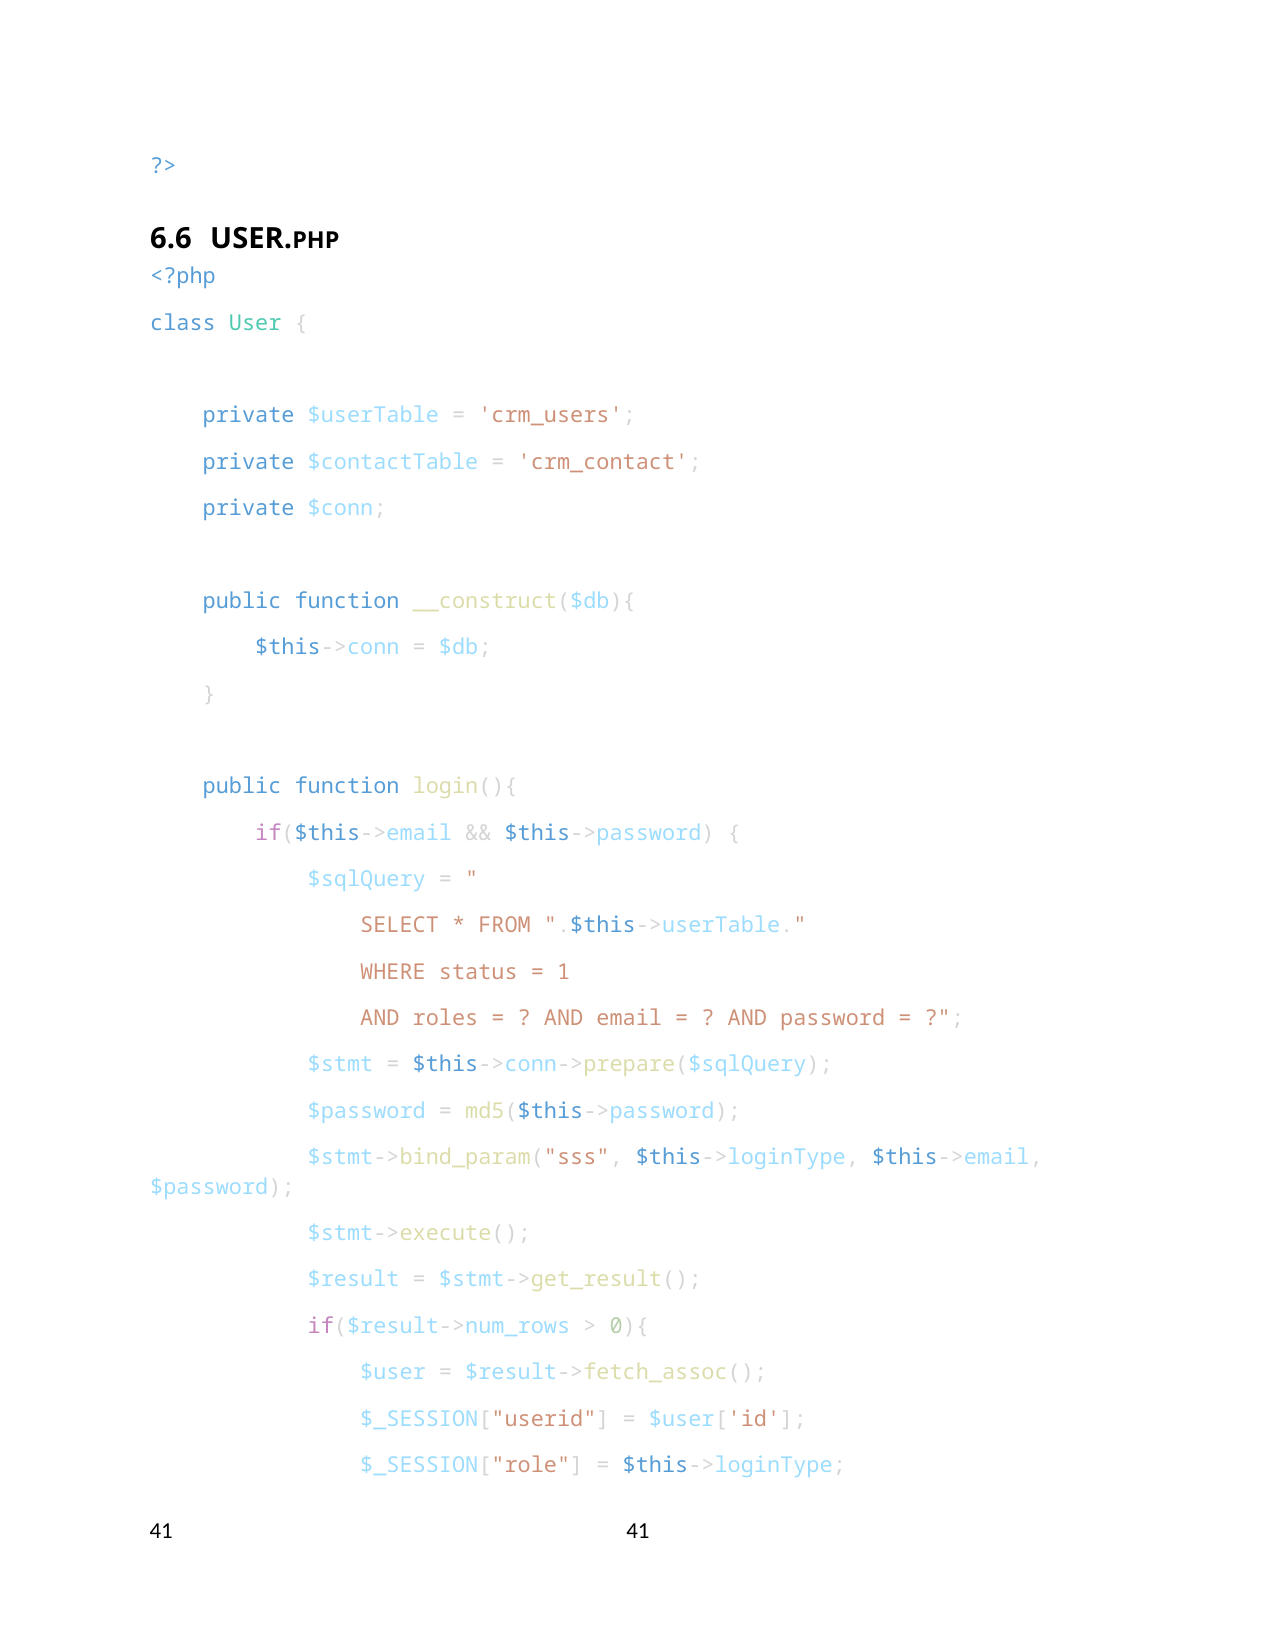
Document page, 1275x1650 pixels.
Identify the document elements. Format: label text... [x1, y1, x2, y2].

text private $conn; [150, 492, 1125, 521]
text $stmt->bind_param("sss", $this->loginType, $this->email, $password); [150, 1141, 1125, 1200]
text $user = $result->fetch_assoc(); [150, 1356, 1125, 1386]
text ?> [150, 150, 1125, 180]
text private $contactTable = 'crm_contact'; [150, 445, 1125, 475]
text public function __construct($db){ [150, 584, 1125, 614]
text if($result->num_rows > 0){ [150, 1309, 1125, 1339]
text AND roles = ? AND email = ? AND password = ?"; [150, 1002, 1125, 1031]
text SELECT * FROM ".$this->userTable." [150, 909, 1125, 939]
text WHERE status = 1 [150, 955, 1125, 985]
text $_SESSION["userid"] = $user['id']; [150, 1402, 1125, 1432]
text private $userTable = 'crm_users'; [150, 399, 1125, 429]
text $stmt->execute(); [150, 1217, 1125, 1246]
text $password = md5($this->password); [150, 1094, 1125, 1124]
subtitle USER.php [150, 217, 1125, 257]
text <?php [150, 260, 1125, 290]
text public function login(){ [150, 770, 1125, 799]
text $result = $stmt->get_result(); [150, 1263, 1125, 1293]
text $this->conn = $db; [150, 631, 1125, 661]
text $sqlQuery = " [150, 863, 1125, 892]
text } [150, 677, 1125, 707]
text class User { [150, 306, 1125, 336]
text $stmt = $this->conn->prepare($sqlQuery); [150, 1048, 1125, 1078]
text $_SESSION["role"] = $this->loginType; [150, 1448, 1125, 1478]
text if($this->email && $this->password) { [150, 816, 1125, 846]
